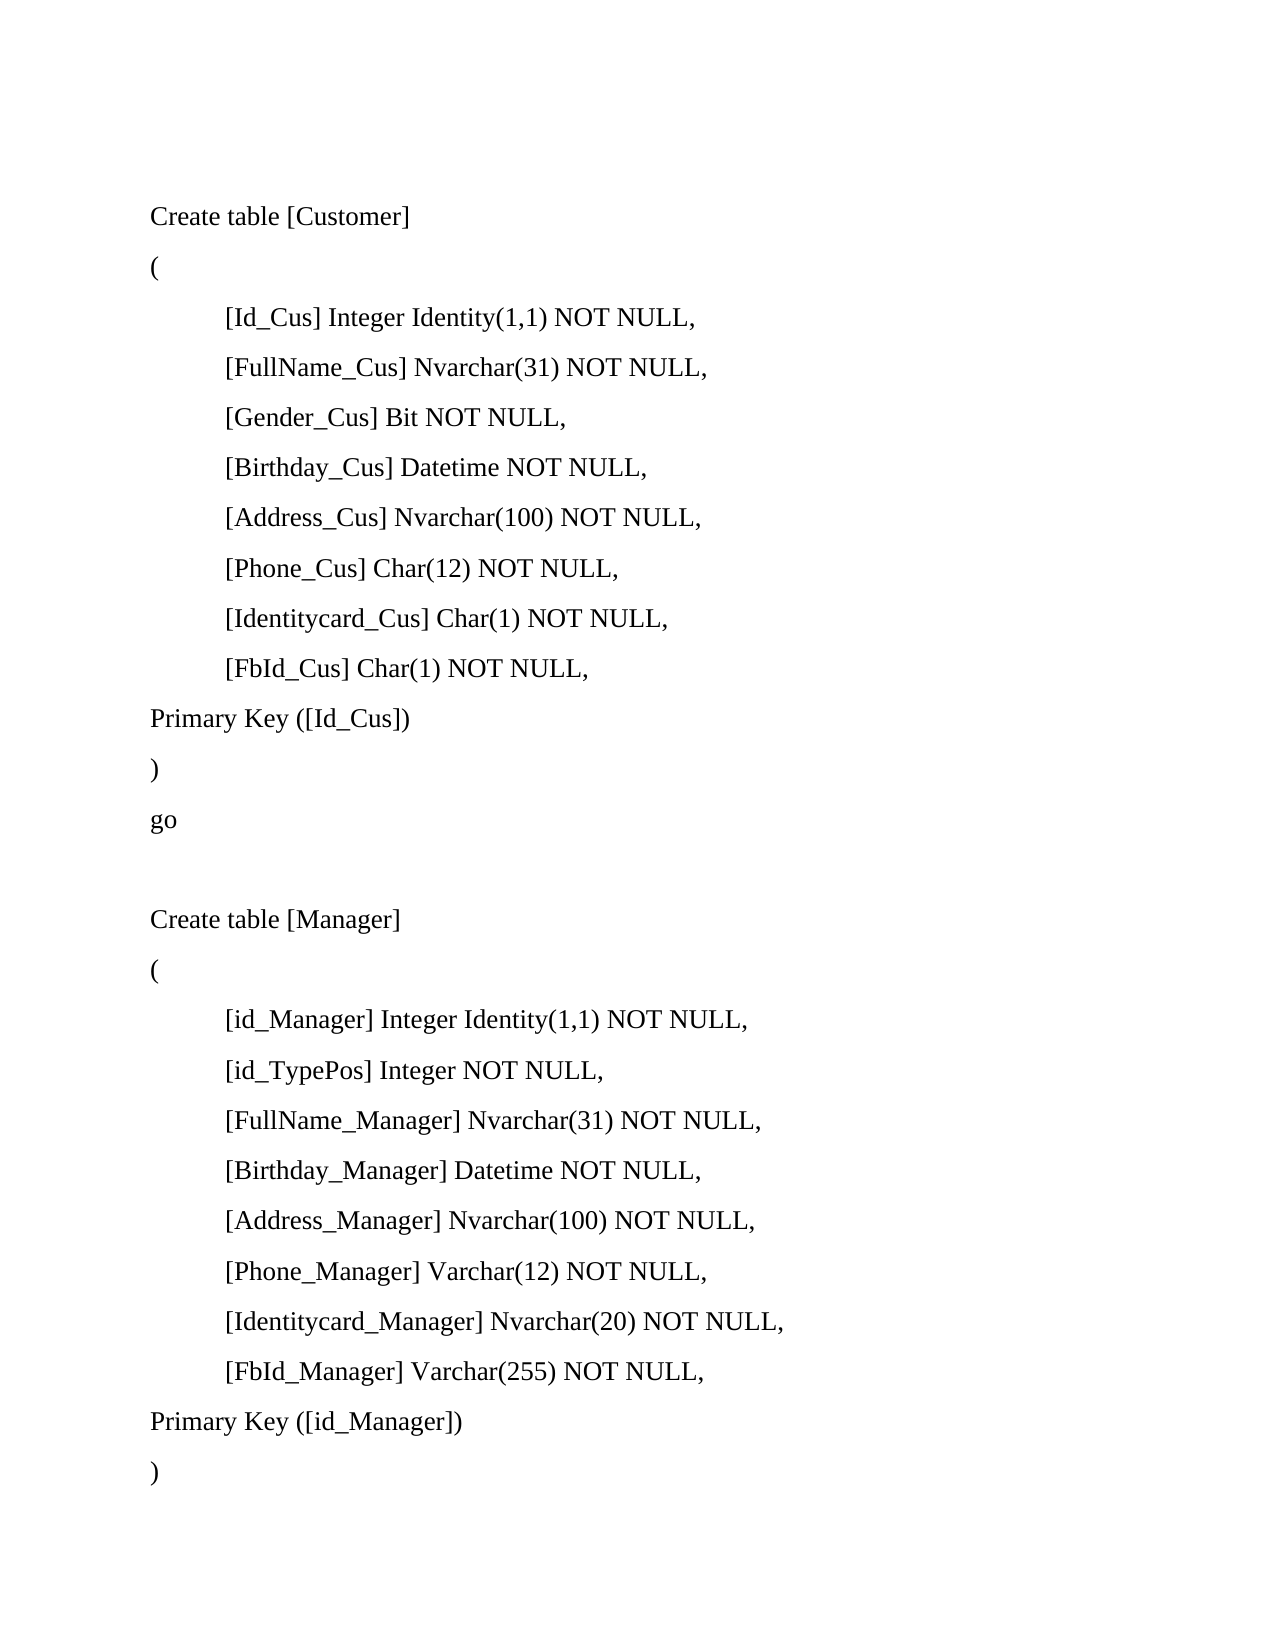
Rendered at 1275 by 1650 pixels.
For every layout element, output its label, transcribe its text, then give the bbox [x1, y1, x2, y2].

text Primary Key ([id_Manager]) [150, 1405, 1125, 1436]
text [Gender_Cus] Bit NOT NULL, [150, 401, 1125, 432]
text [Birthday_Manager] Datetime NOT NULL, [150, 1154, 1125, 1185]
text [FullName_Manager] Nvarchar(31) NOT NULL, [150, 1104, 1125, 1135]
text [FbId_Manager] Varchar(255) NOT NULL, [150, 1355, 1125, 1386]
text [Address_Cus] Nvarchar(100) NOT NULL, [150, 501, 1125, 533]
text ( [150, 953, 1125, 984]
text [Identitycard_Cus] Char(1) NOT NULL, [150, 602, 1125, 633]
text [FbId_Cus] Char(1) NOT NULL, [150, 652, 1125, 683]
text [id_Manager] Integer Identity(1,1) NOT NULL, [150, 1003, 1125, 1035]
text Primary Key ([Id_Cus]) [150, 702, 1125, 733]
text [Birthday_Cus] Datetime NOT NULL, [150, 451, 1125, 482]
text [Id_Cus] Integer Identity(1,1) NOT NULL, [150, 301, 1125, 332]
text [FullName_Cus] Nvarchar(31) NOT NULL, [150, 351, 1125, 382]
text ) [150, 752, 1125, 784]
text Create table [Manager] [150, 903, 1125, 934]
text ) [150, 1455, 1125, 1487]
text ( [150, 250, 1125, 282]
text [Phone_Manager] Varchar(12) NOT NULL, [150, 1254, 1125, 1286]
text [Identitycard_Manager] Nvarchar(20) NOT NULL, [150, 1305, 1125, 1336]
text [Address_Manager] Nvarchar(100) NOT NULL, [150, 1204, 1125, 1236]
text [id_TypePos] Integer NOT NULL, [150, 1054, 1125, 1085]
text Create table [Customer] [150, 200, 1125, 231]
text [Phone_Cus] Char(12) NOT NULL, [150, 552, 1125, 583]
text go [150, 803, 1125, 834]
